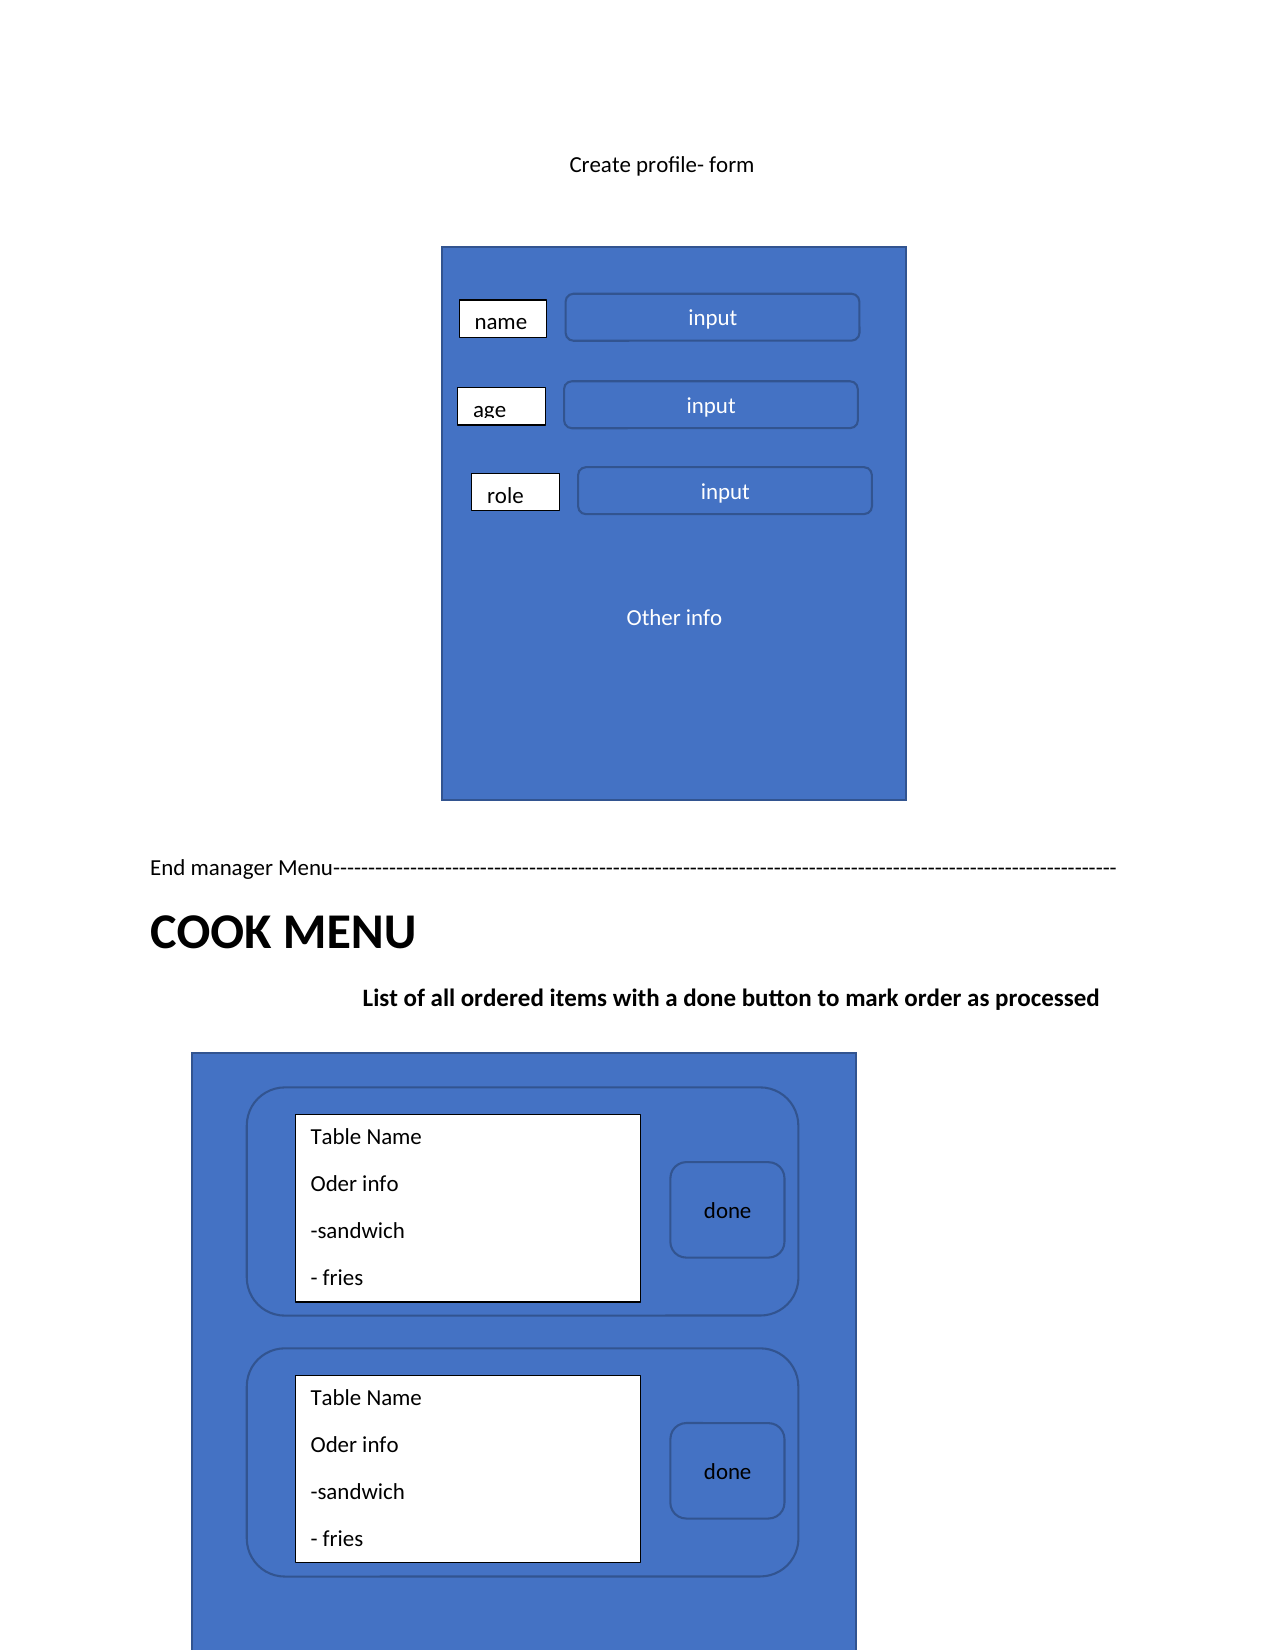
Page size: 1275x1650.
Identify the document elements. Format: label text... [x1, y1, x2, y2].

text COOK MENU [150, 900, 1125, 961]
text Create profile- form [150, 150, 1125, 178]
text List of all ordered items with a done button to mark order as processed [150, 982, 1125, 1013]
text End manager Menu---------------------------------------------------------------------------------------------------------------- [150, 853, 1125, 881]
